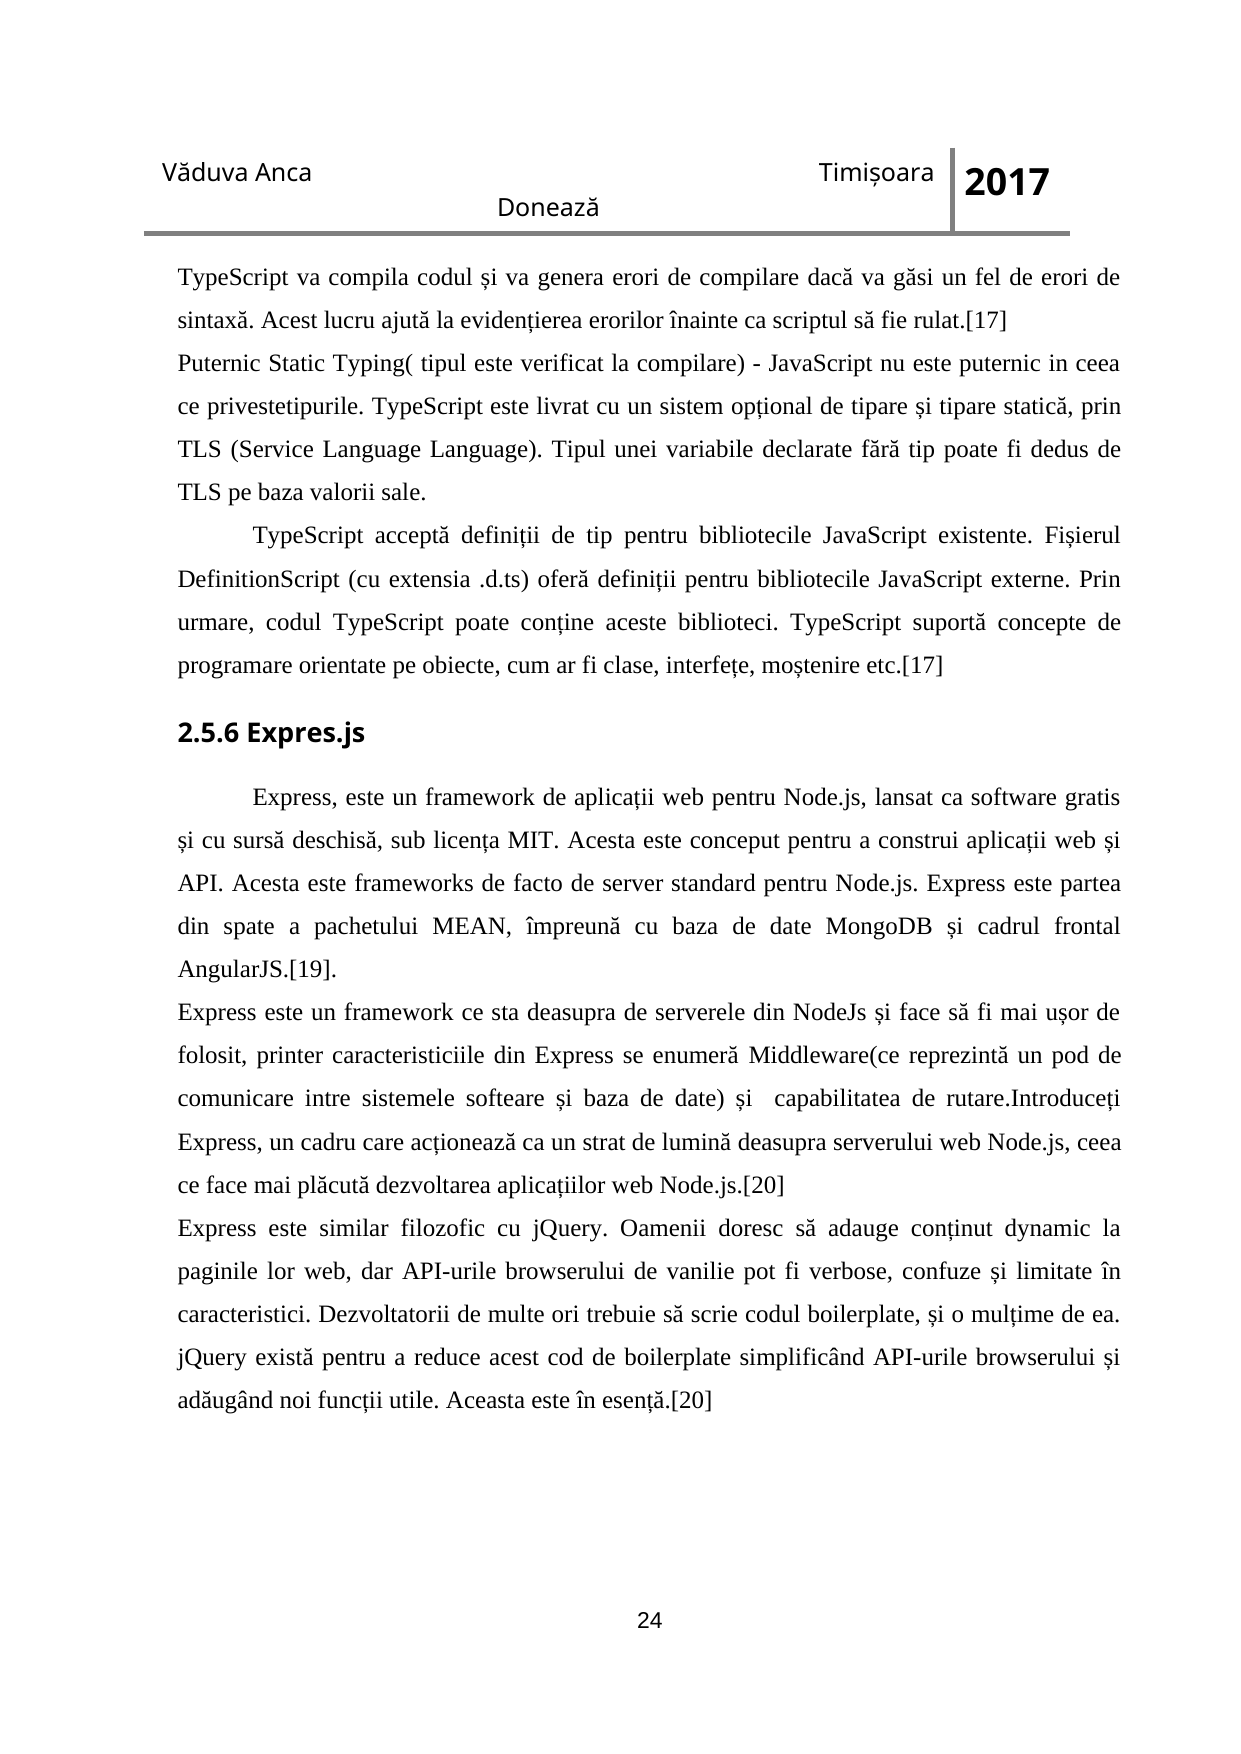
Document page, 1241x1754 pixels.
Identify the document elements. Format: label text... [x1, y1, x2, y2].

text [177, 262, 1122, 334]
subtitle 2.5.6 Expres.js [177, 714, 1122, 751]
text Express este un framework ce sta deasupra de serverele din NodeJs și face să fi mai ușor de folosit, printer caracteristiciile din Express se enumeră Middleware(ce reprezintă un pod de comunicare intre sistemele softeare și baza de date) și capabilitatea de rutare.Introduceți Express, un cadru care acționează ca un strat de lumină deasupra serverului web Node.js, ceea ce face mai plăcută dezvoltarea aplicațiilor web Node.js.[20] [177, 997, 1122, 1198]
text TypeScript acceptă definiții de tip pentru bibliotecile JavaScript existente. Fișierul DefinitionScript (cu extensia .d.ts) oferă definiții pentru bibliotecile JavaScript externe. Prin urmare, codul TypeScript poate conține aceste biblioteci. TypeScript suportă concepte de programare orientate pe obiecte, cum ar fi clase, interfețe, moștenire etc.[17] [177, 521, 1122, 679]
text Express este similar filozofic cu jQuery. Oamenii doresc să adauge conținut dynamic la paginile lor web, dar API-urile browserului de vanilie pot fi verbose, confuze și limitate în caracteristici. Dezvoltatorii de multe ori trebuie să scrie codul boilerplate, și o mulțime de ea. jQuery există pentru a reduce acest cod de boilerplate simplificând API-urile browserului și adăugând noi funcții utile. Aceasta este în esență.[20] [177, 1213, 1122, 1414]
text Puternic Static Typing( tipul este verificat la compilare) - JavaScript nu este puternic in ceea ce privestetipurile. TypeScript este livrat cu un sistem opțional de tipare și tipare statică, prin TLS (Service Language Language). Tipul unei variabile declarate fără tip poate fi dedus de TLS pe baza valorii sale. [177, 348, 1122, 506]
text Express, este un framework de aplicații web pentru Node.js, lansat ca software gratis și cu sursă deschisă, sub licența MIT. Acesta este conceput pentru a construi aplicații web și API. Acesta este frameworks de facto de server standard pentru Node.js. Express este partea din spate a pachetului MEAN, împreună cu baza de date MongoDB și cadrul frontal AngularJS.[19]. [177, 782, 1122, 983]
